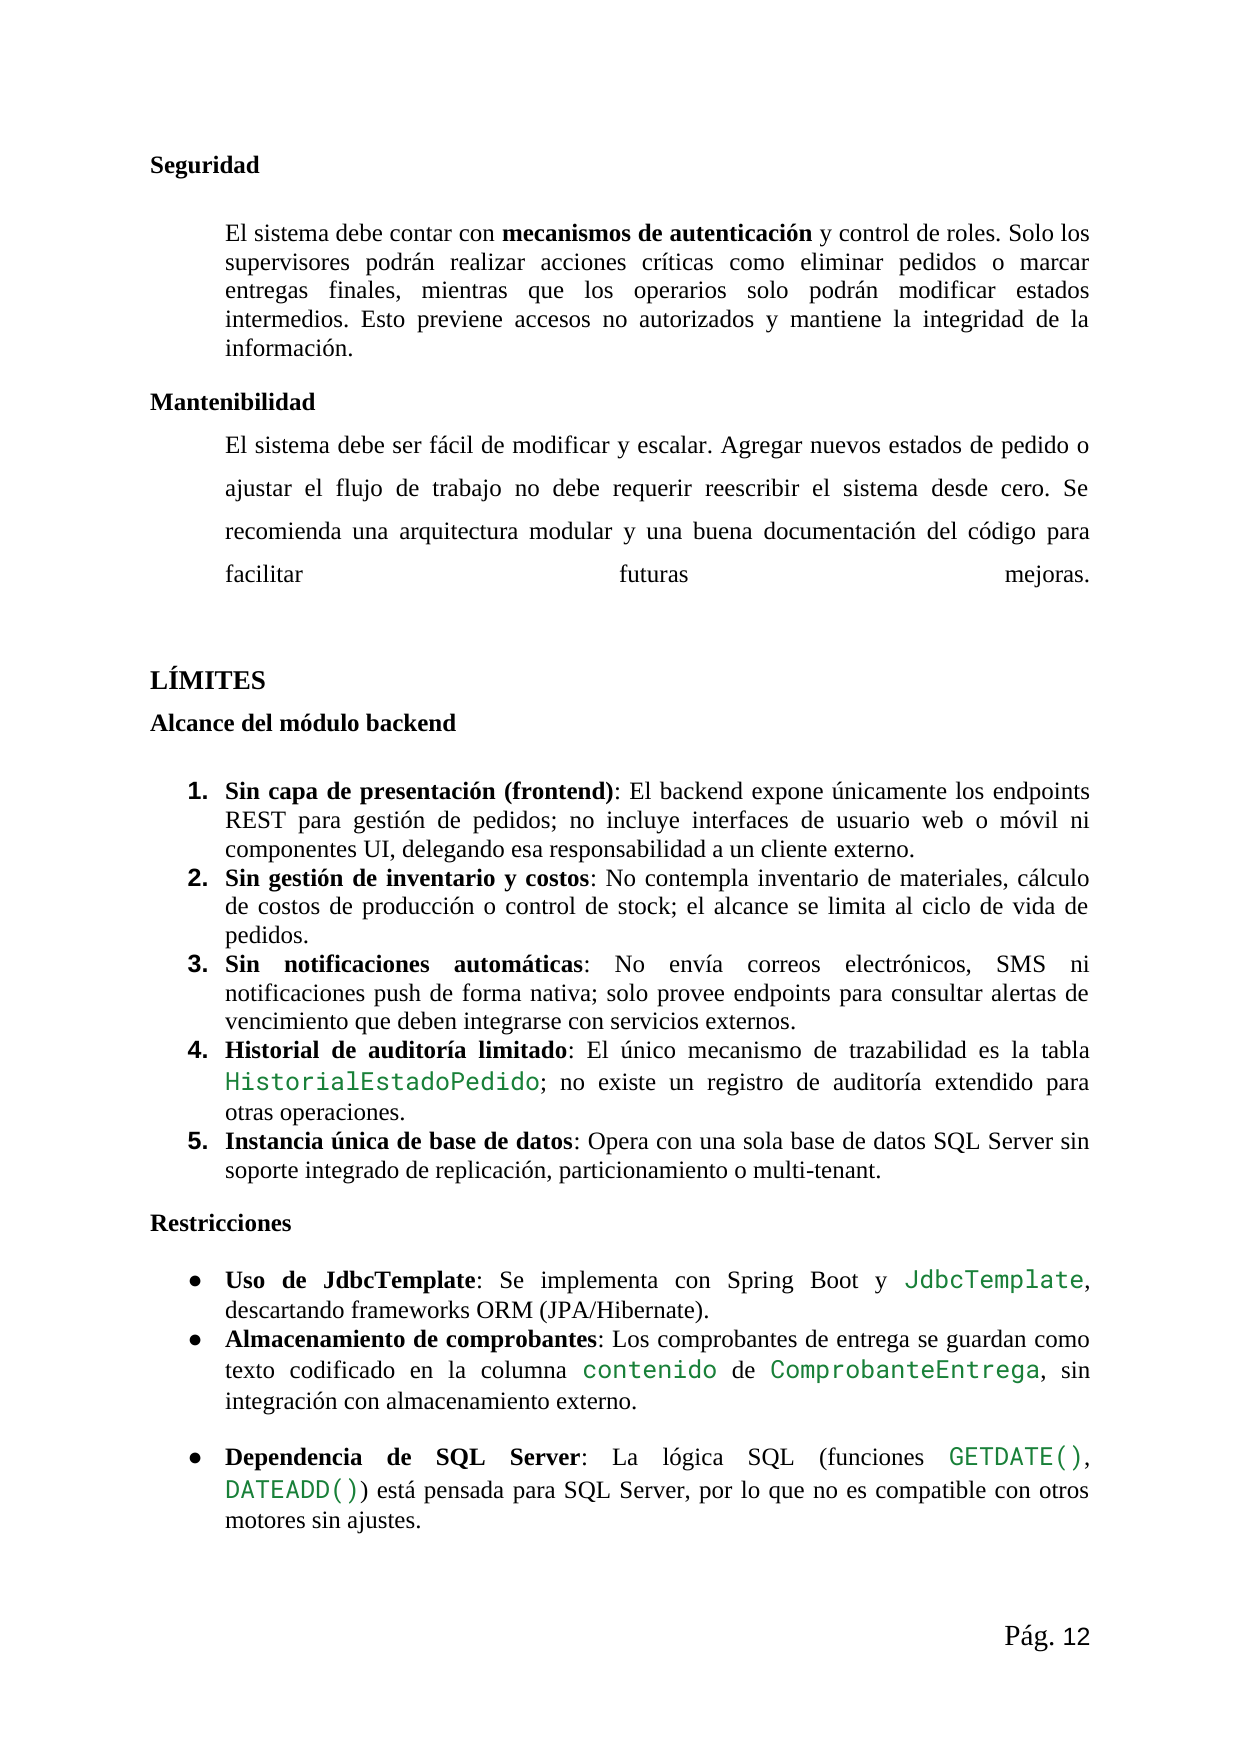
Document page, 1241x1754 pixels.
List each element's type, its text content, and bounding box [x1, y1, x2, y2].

list Dependencia de SQL Server: La lógica SQL (funciones GETDATE(), DATEADD()) está pensada para SQL Server, por lo que no es compatible con otros motores sin ajustes. [187, 1439, 1090, 1534]
text Alcance del módulo backend [150, 708, 1090, 737]
list Instancia única de base de datos: Opera con una sola base de datos SQL Server sin soporte integrado de replicación, particionamiento o multi-tenant. [187, 1126, 1090, 1183]
list Sin gestión de inventario y costos: No contempla inventario de materiales, cálculo de costos de producción o control de stock; el alcance se limita al ciclo de vida de pedidos. [187, 862, 1090, 949]
text El sistema debe contar con mecanismos de autenticación y control de roles. Solo los supervisores podrán realizar acciones críticas como eliminar pedidos o marcar entregas finales, mientras que los operarios solo podrán modificar estados intermedios. Esto previene accesos no autorizados y mantiene la integridad de la información. [225, 218, 1090, 362]
text Restricciones [150, 1208, 1090, 1237]
list Sin notificaciones automáticas: No envía correos electrónicos, SMS ni notificaciones push de forma nativa; solo provee endpoints para consultar alertas de vencimiento que deben integrarse con servicios externos. [187, 949, 1090, 1035]
list Almacenamiento de comprobantes: Los comprobantes de entrega se guardan como texto codificado en la columna contenido de ComprobanteEntrega, sin integración con almacenamiento externo. [187, 1324, 1090, 1414]
text El sistema debe ser fácil de modificar y escalar. Agregar nuevos estados de pedido o ajustar el flujo de trabajo no debe requerir reescribir el sistema desde cero. Se recomienda una arquitectura modular y una buena documentación del código para facilitar futuras mejoras. [225, 430, 1090, 631]
list Sin capa de presentación (frontend): El backend expone únicamente los endpoints REST para gestión de pedidos; no incluye interfaces de usuario web o móvil ni componentes UI, delegando esa responsabilidad a un cliente externo. [187, 776, 1090, 862]
text Mantenibilidad [150, 387, 1090, 416]
list Uso de JdbcTemplate: Se implementa con Spring Boot y JdbcTemplate, descartando frameworks ORM (JPA/Hibernate). [187, 1262, 1090, 1324]
text Seguridad [150, 150, 1090, 179]
subtitle LÍMITES [150, 664, 1090, 696]
list Historial de auditoría limitado: El único mecanismo de trazabilidad es la tabla HistorialEstadoPedido; no existe un registro de auditoría extendido para otras operaciones. [187, 1035, 1090, 1126]
